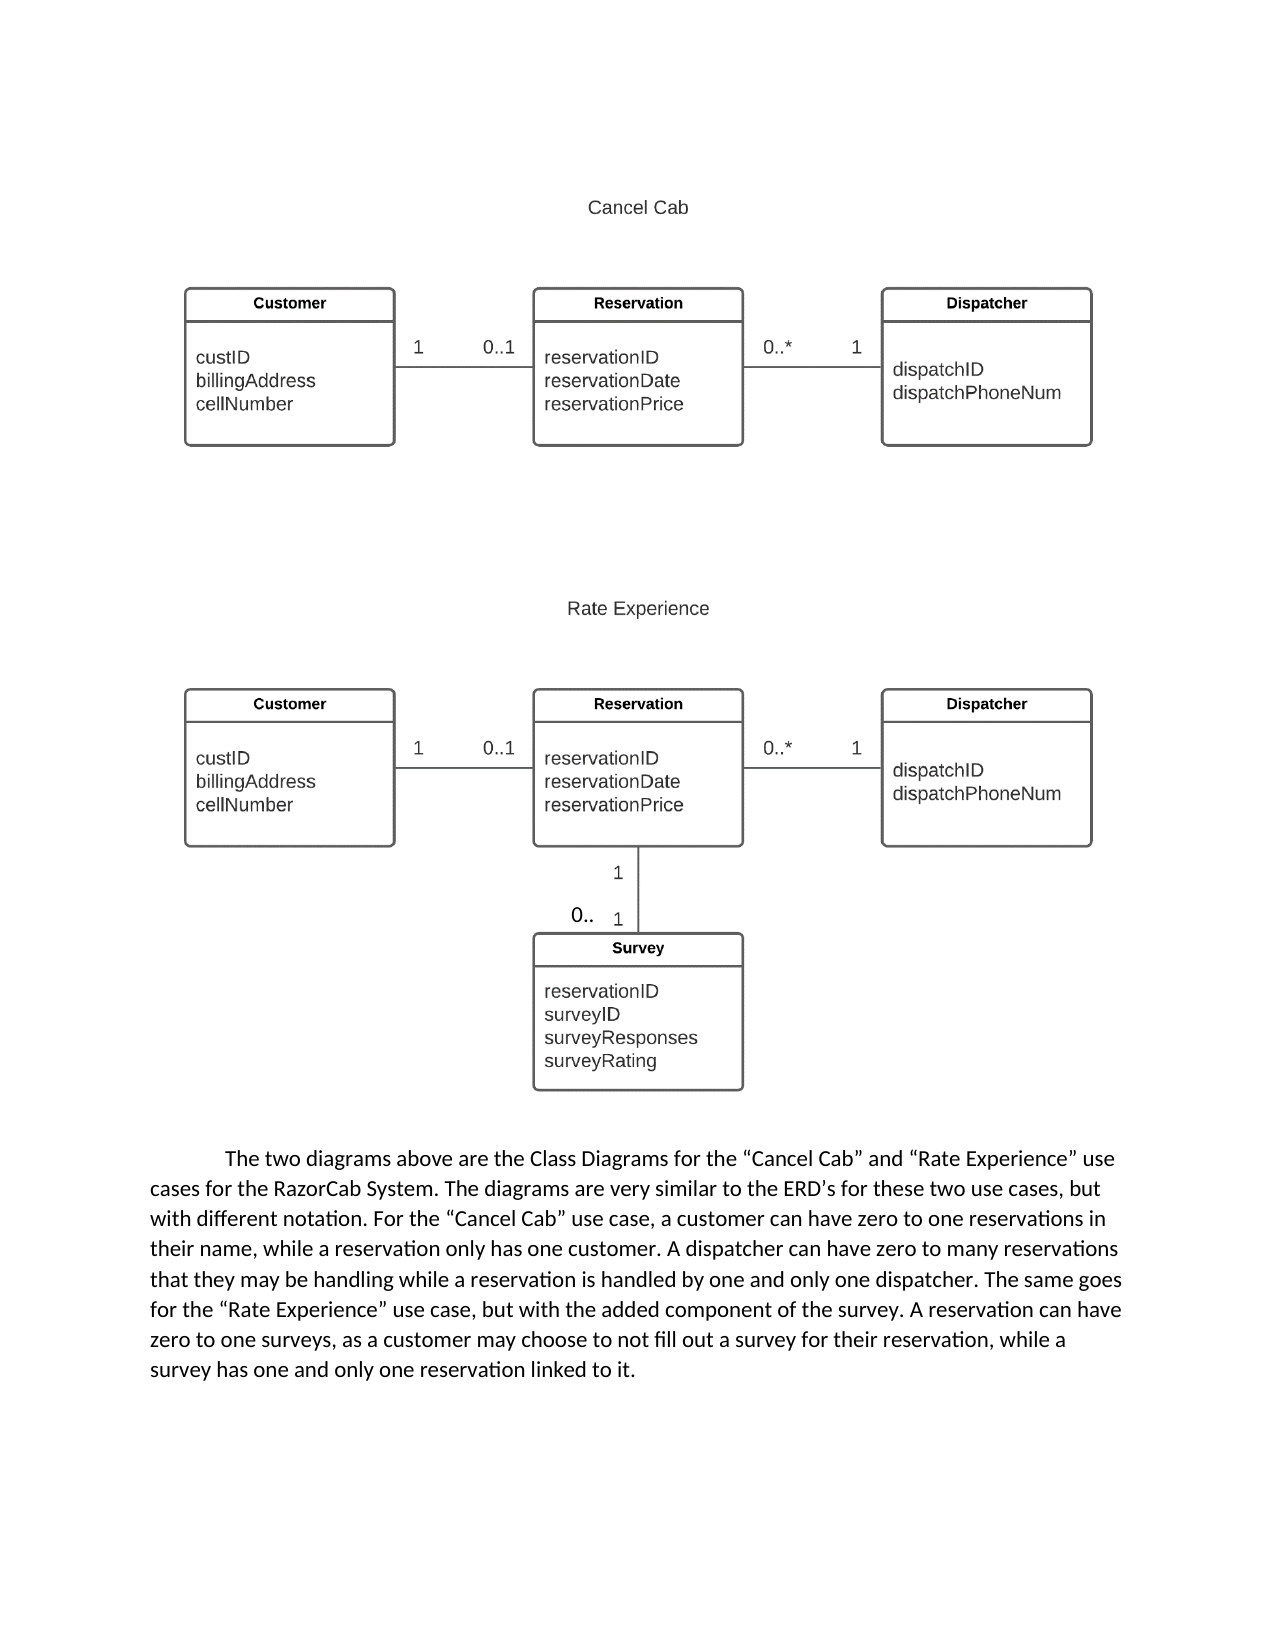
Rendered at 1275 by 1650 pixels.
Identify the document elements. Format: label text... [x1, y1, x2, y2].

text The two diagrams above are the Class Diagrams for the “Cancel Cab” and “Rate Experience” use cases for the RazorCab System. The diagrams are very similar to the ERD’s for these two use cases, but with different notation. For the “Cancel Cab” use case, a customer can have zero to one reservations in their name, while a reservation only has one customer. A dispatcher can have zero to many reservations that they may be handling while a reservation is handled by one and only one dispatcher. The same goes for the “Rate Experience” use case, but with the added component of the survey. A reservation can have zero to one surveys, as a customer may choose to not fill out a survey for their reservation, while a survey has one and only one reservation linked to it. [150, 1144, 1125, 1383]
picture [150, 150, 1125, 1125]
